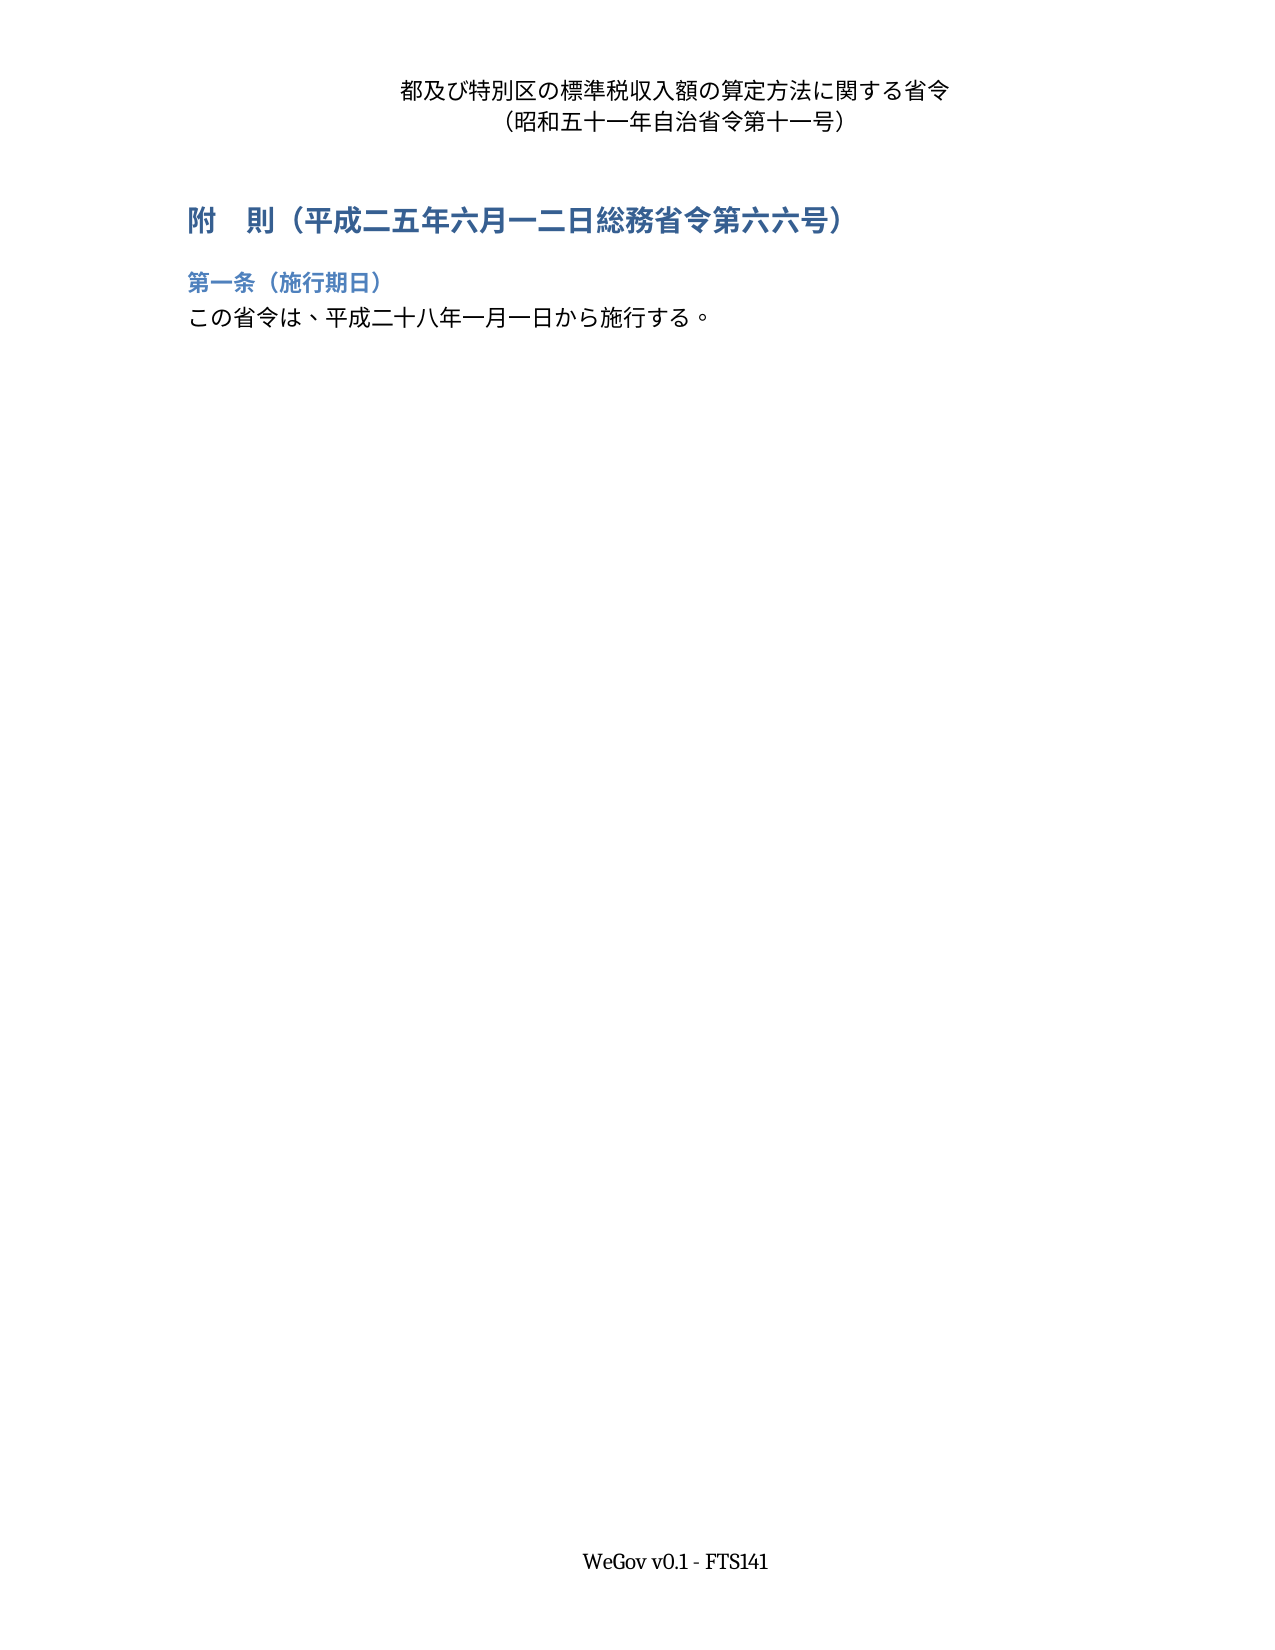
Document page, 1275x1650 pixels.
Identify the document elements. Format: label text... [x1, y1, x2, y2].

text この省令は、平成二十八年一月一日から施行する。 [187, 302, 1087, 334]
subtitle 附 則（平成二五年六月一二日総務省令第六六号） [187, 200, 1087, 240]
subtitle 第一条（施行期日） [187, 266, 1087, 298]
